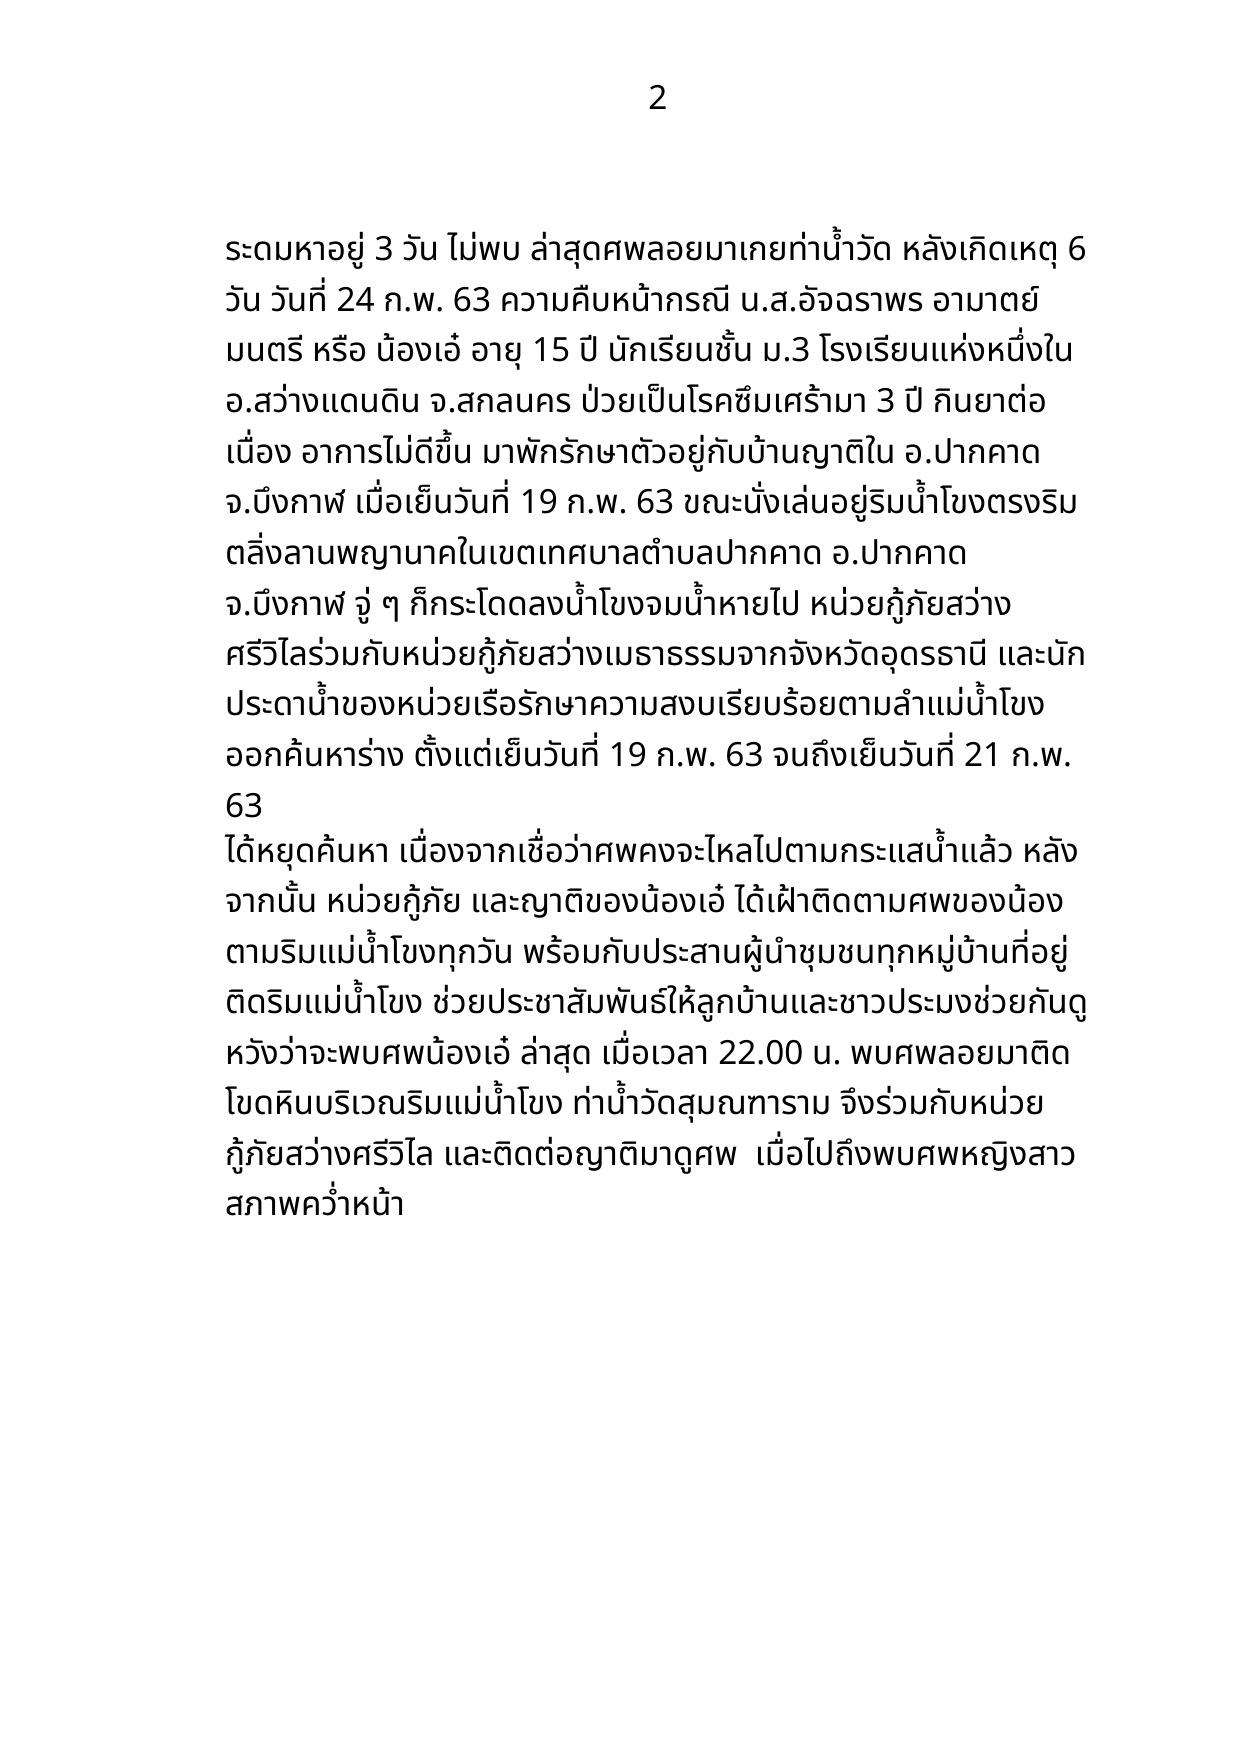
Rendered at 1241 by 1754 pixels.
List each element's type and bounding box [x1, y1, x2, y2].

subtitle [225, 225, 1090, 1230]
